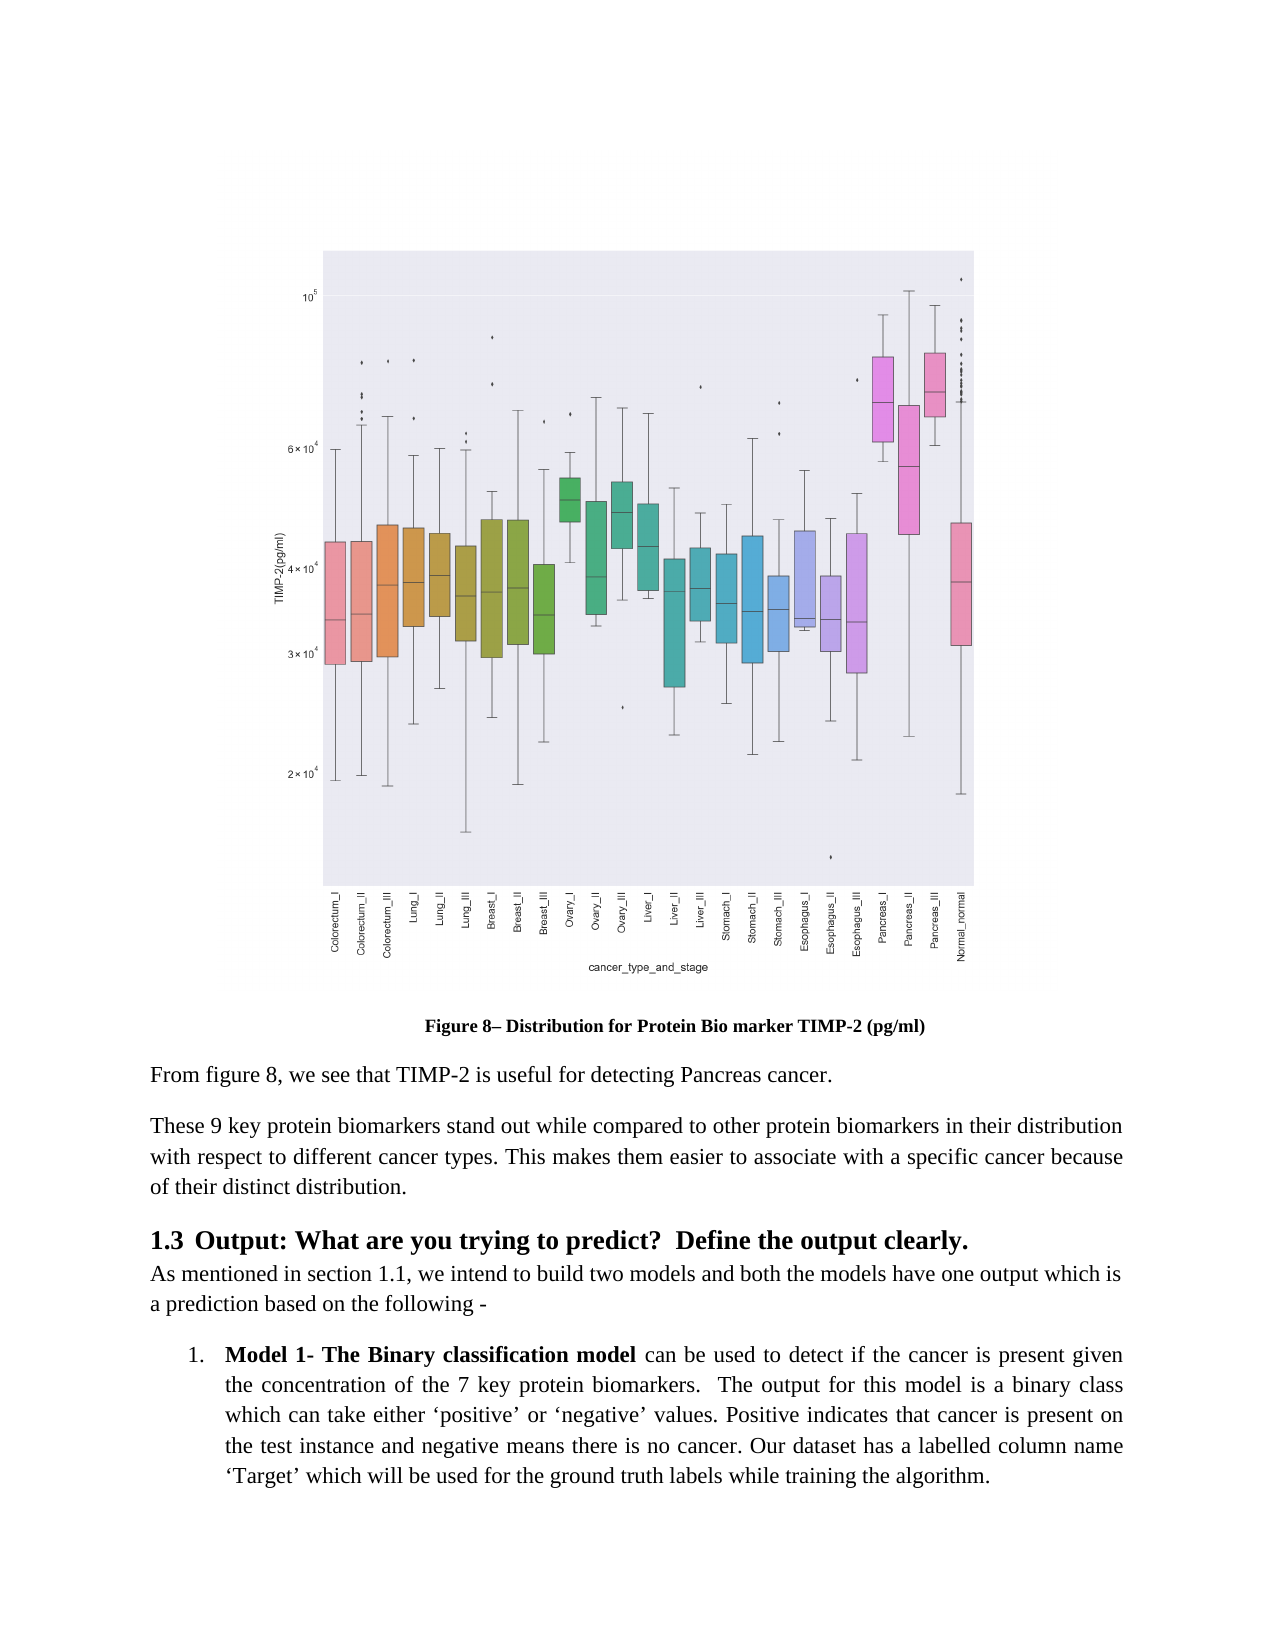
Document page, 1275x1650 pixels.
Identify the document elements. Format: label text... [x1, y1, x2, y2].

subtitle Output: What are you trying to predict? Define the output clearly. [150, 1224, 1125, 1255]
text From figure 8, we see that TIMP-2 is useful for detecting Pancreas cancer. [150, 1062, 1125, 1088]
list Model 1- The Binary classification model can be used to detect if the cancer is present given the concentration of the 7 key protein biomarkers. The output for this model is a binary class which can take either ‘positive’ or ‘negative’ values. Positive indicates that cancer is present on the test instance and negative means there is no cancer. Our dataset has a labelled column name ‘Target’ which will be used for the ground truth labels while training the algorithm. [187, 1341, 1125, 1488]
text These 9 key protein biomarkers stand out while compared to other protein biomarkers in their distribution with respect to different cancer types. This makes them easier to associate with a specific cancer because of their distinct distribution. [150, 1113, 1125, 1199]
text As mentioned in section 1.1, we intend to build two models and both the models have one output which is a prediction based on the following - [150, 1260, 1125, 1316]
picture [217, 150, 1058, 991]
text Figure 8– Distribution for Protein Bio marker TIMP-2 (pg/ml) [150, 1015, 1125, 1037]
